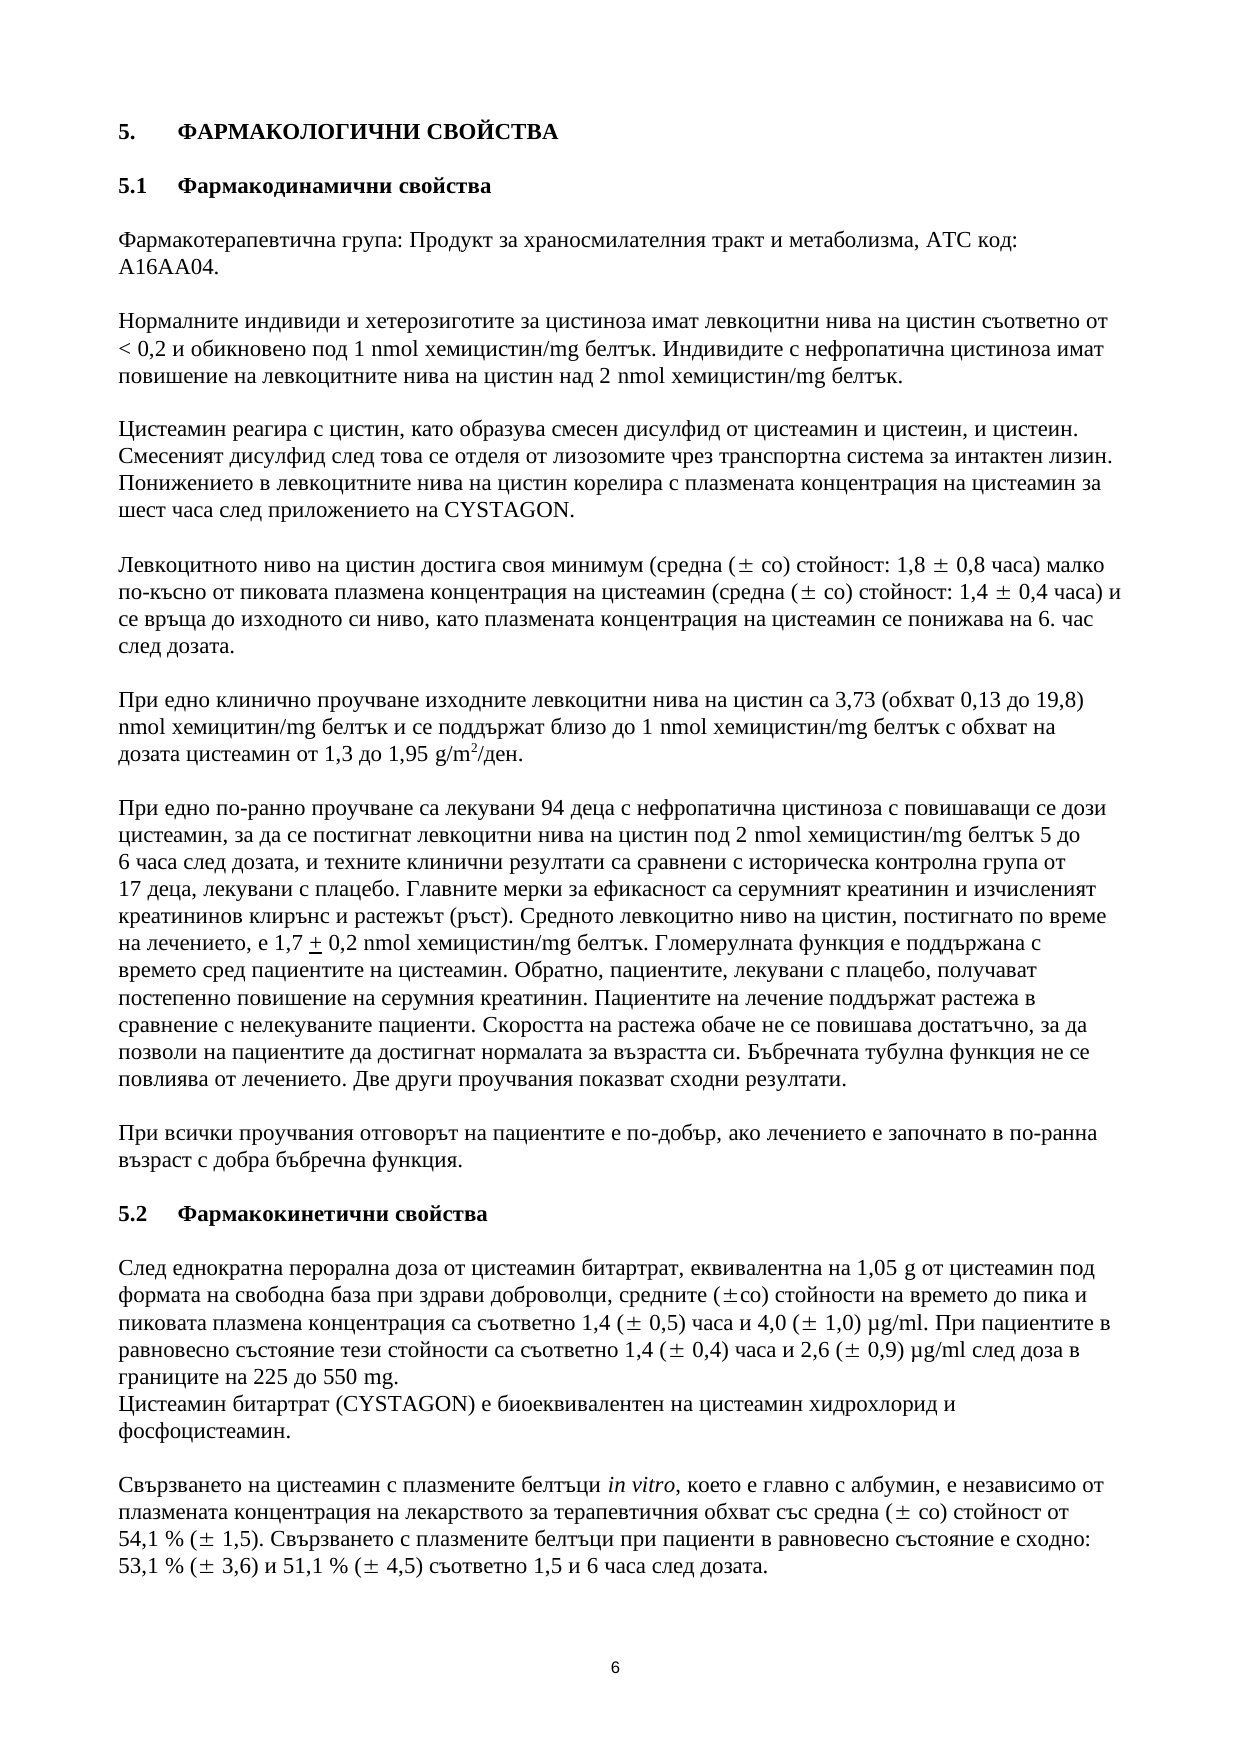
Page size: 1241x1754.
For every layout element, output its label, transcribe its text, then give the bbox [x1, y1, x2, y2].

text При едно по-ранно проучване са лекувани 94 деца с нефропатична цистиноза с повишаващи се дози цистеамин, за да се постигнат левкоцитни нива на цистин под 2 nmol хемицистин/mg белтък 5 до 6 часа след дозата, и техните клинични резултати са сравнени с историческа контролна група от 17 деца, лекувани с плацебо. Главните мерки за ефикасност са серумният креатинин и изчисленият креатининов клирънс и растежът (ръст). Средното левкоцитно ниво на цистин, постигнато по време на лечението, е 1,7 + 0,2 nmol хемицистин/mg белтък. Гломерулната функция е поддържана с времето сред пациентите на цистеамин. Обратно, пациентите, лекувани с плацебо, получават постепенно повишение на серумния креатинин. Пациентите на лечение поддържат растежа в сравнение с нелекуваните пациенти. Скоростта на растежа обаче не се повишава достатъчно, за да позволи на пациентите да достигнат нормалата за възрастта си. Бъбречната тубулна функция не се повлиява от лечението. Две други проучвания показват сходни резултати. [118, 794, 1122, 1092]
text След еднократна перорална доза от цистеамин битартрат, еквивалентна на 1,05 g от цистеамин под формата на свободна база при здрави доброволци, средните (со) стойности на времето до пика и пиковата плазмена концентрация са съответно 1,4 ( 0,5) часа и 4,0 ( 1,0) µg/ml. При пациентите в равновесно състояние тези стойности са съответно 1,4 ( 0,4) часа и 2,6 ( 0,9) µg/ml след доза в границите на 225 до 550 mg. [118, 1254, 1122, 1389]
text 5.2 Фармакокинетични свойства [118, 1200, 1122, 1227]
text Цистеамин реагира с цистин, като образува смесен дисулфид от цистеамин и цистеин, и цистеин. Смесеният дисулфид след това се отделя от лизозомите чрез транспортна система за интактен лизин. Понижението в левкоцитните нива на цистин корелира с плазмената концентрация на цистеамин за шест часа след приложението на CYSTAGON. [118, 415, 1122, 523]
text Левкоцитното ниво на цистин достига своя минимум (средна ( со) стойност: 1,8 0,8 часа) малко по-късно от пиковата плазмена концентрация на цистеамин (средна ( со) стойност: 1,4 0,4 часа) и се връща до изходното си ниво, като плазмената концентрация на цистеамин се понижава на 6. час след дозата. [118, 550, 1122, 659]
text Цистеамин битартрат (CYSTAGON) е биоеквивалентен на цистеамин хидрохлорид и фосфоцистеамин. [118, 1389, 1122, 1444]
text 5. ФАРМАКОЛОГИЧНИ СВОЙСТВА [118, 118, 1122, 145]
text Нормалните индивиди и хетерозиготите за цистиноза имат левкоцитни нива на цистин съответно от < 0,2 и обикновено под 1 nmol хемицистин/mg белтък. Индивидите с нефропатична цистиноза имат повишение на левкоцитните нива на цистин над 2 nmol хемицистин/mg белтък. [118, 307, 1122, 388]
text При едно клинично проучване изходните левкоцитни нива на цистин са 3,73 (обхват 0,13 до 19,8) nmol хемицитин/mg белтък и се поддържат близо до 1 nmol хемицистин/mg белтък с обхват на дозата цистеамин от 1,3 до 1,95 g/m2/ден. [118, 686, 1122, 767]
text Свързването на цистеамин с плазмените белтъци in vitro, което е главно с албумин, е независимо от плазмената концентрация на лекарството за терапевтичния обхват със средна ( со) стойност от 54,1 % ( 1,5). Свързването с плазмените белтъци при пациенти в равновесно състояние е сходно: 53,1 % ( 3,6) и 51,1 % ( 4,5) съответно 1,5 и 6 часа след дозата. [118, 1471, 1122, 1579]
text 5.1 Фармакодинамични свойства [118, 172, 1122, 199]
text При всички проучвания отговорът на пациентите е по-добър, ако лечението е започнато в по-ранна възраст с добра бъбречна функция. [118, 1119, 1122, 1173]
text Фармакотерапевтична група: Продукт за храносмилателния тракт и метаболизма, ATC код: A16AA04. [118, 226, 1122, 280]
